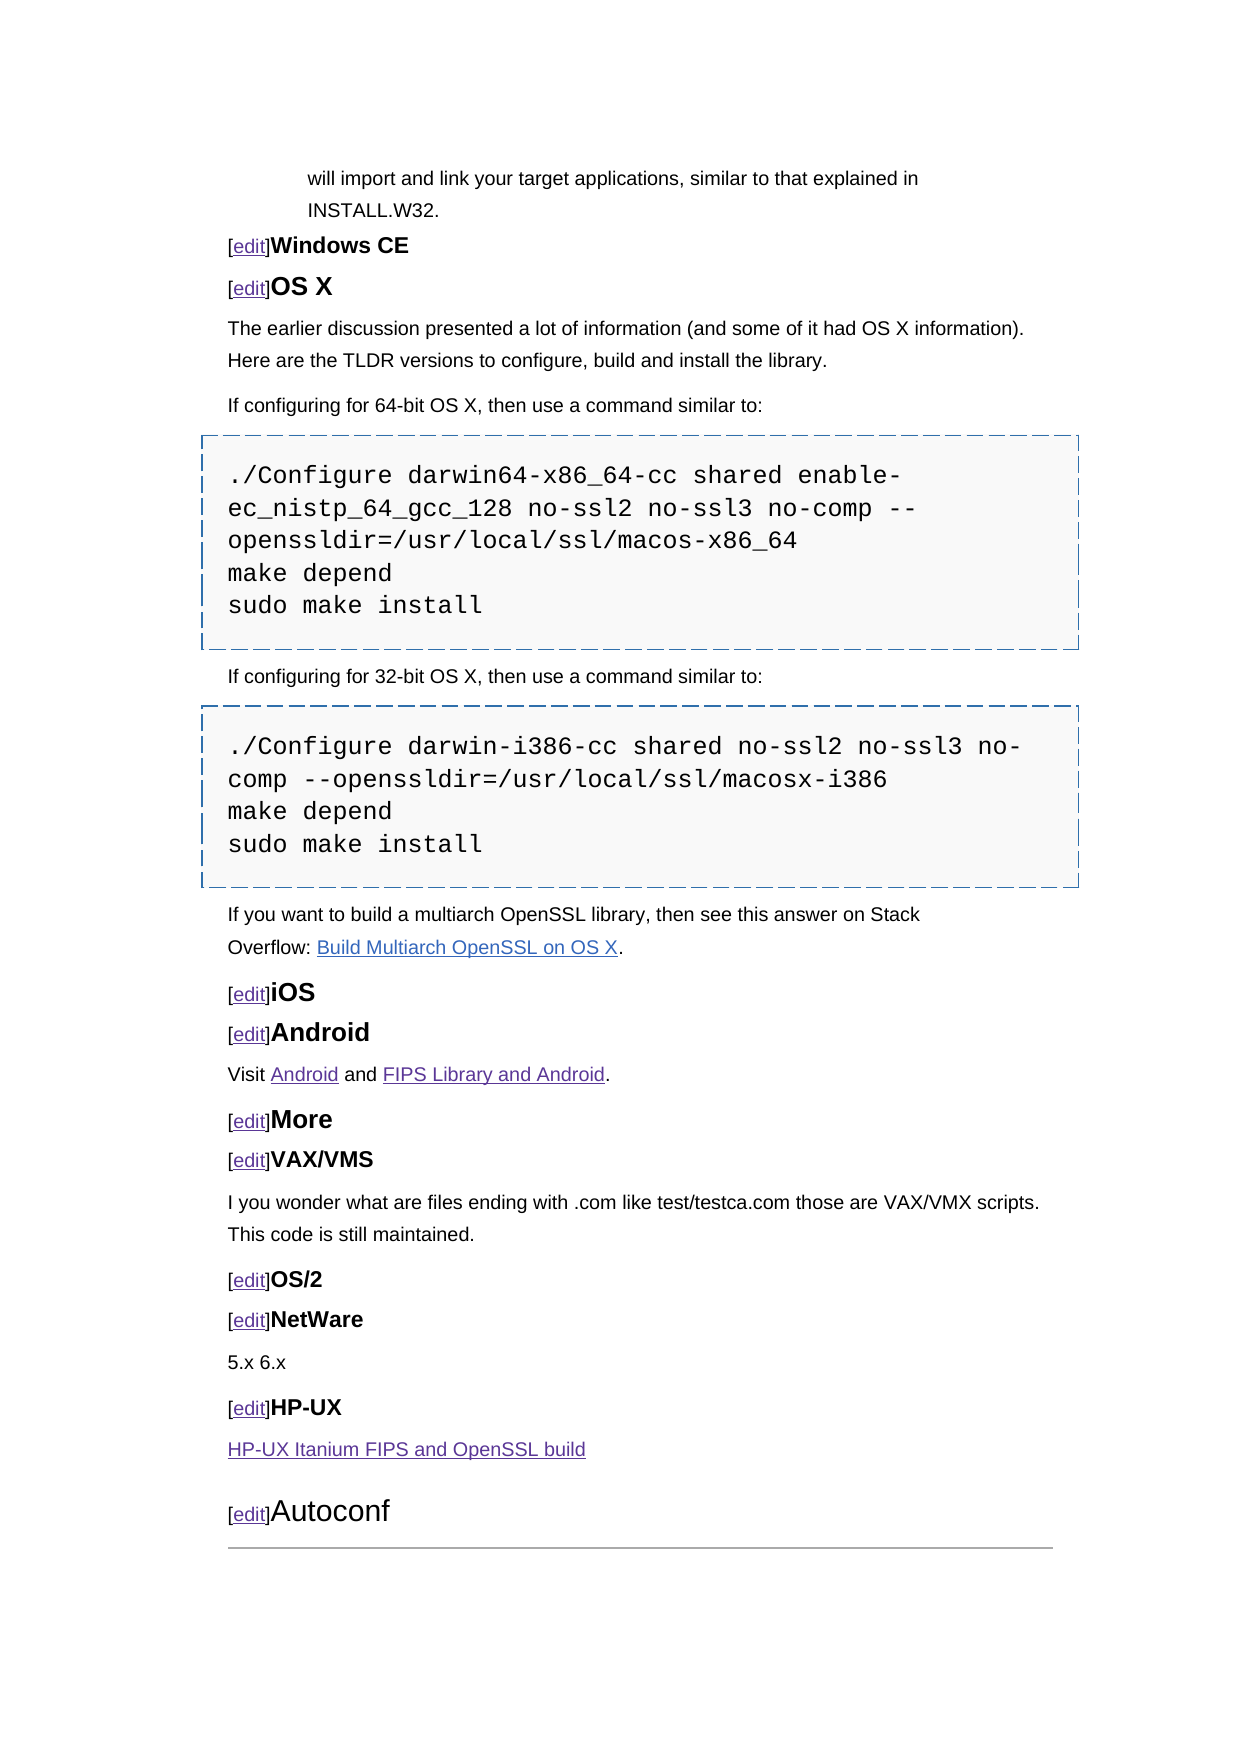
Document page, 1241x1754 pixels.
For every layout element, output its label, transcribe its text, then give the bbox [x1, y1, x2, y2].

text ./Configure darwin-i386-cc shared no-ssl2 no-ssl3 no-comp --openssldir=/usr/local/ssl/macosx-i386 [201, 705, 1079, 770]
text sudo make install [201, 803, 1079, 888]
text [edit]VAX/VMS [227, 1143, 1053, 1176]
text If configuring for 64-bit OS X, then use a command similar to: [227, 389, 1053, 422]
text [edit]OS/2 [227, 1263, 1053, 1296]
text The earlier discussion presented a lot of information (and some of it had OS X information). Here are the TLDR versions to configure, build and install the library. [227, 312, 1053, 377]
text [edit]HP-UX [227, 1391, 1053, 1423]
text HP-UX Itanium FIPS and OpenSSL build [227, 1433, 1053, 1466]
text Visit Android and FIPS Library and Android. [227, 1058, 1053, 1091]
text [edit]OS X [227, 269, 1053, 302]
text If you want to build a multiarch OpenSSL library, then see this answer on Stack Overflow: Build Multiarch OpenSSL on OS X. [227, 898, 1053, 963]
text make depend [201, 770, 1079, 803]
text [edit]Android [227, 1016, 1053, 1048]
text ./Configure darwin64-x86_64-cc shared enable-ec_nistp_64_gcc_128 no-ssl2 no-ssl3 no-comp --openssldir=/usr/local/ssl/macos-x86_64 [201, 434, 1079, 532]
text If configuring for 32-bit OS X, then use a command similar to: [227, 660, 1053, 693]
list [270, 162, 1053, 227]
text [edit]NetWare [227, 1303, 1053, 1336]
text [edit]Autoconf [227, 1478, 1053, 1549]
text [edit]iOS [227, 976, 1053, 1008]
text I you wonder what are files ending with .com like test/testca.com those are VAX/VMX scripts. This code is still maintained. [227, 1186, 1053, 1251]
text [edit]More [227, 1103, 1053, 1136]
text [edit]Windows CE [227, 229, 1053, 262]
text make depend [201, 532, 1079, 564]
text 5.x 6.x [227, 1346, 1053, 1378]
text sudo make install [201, 564, 1079, 650]
